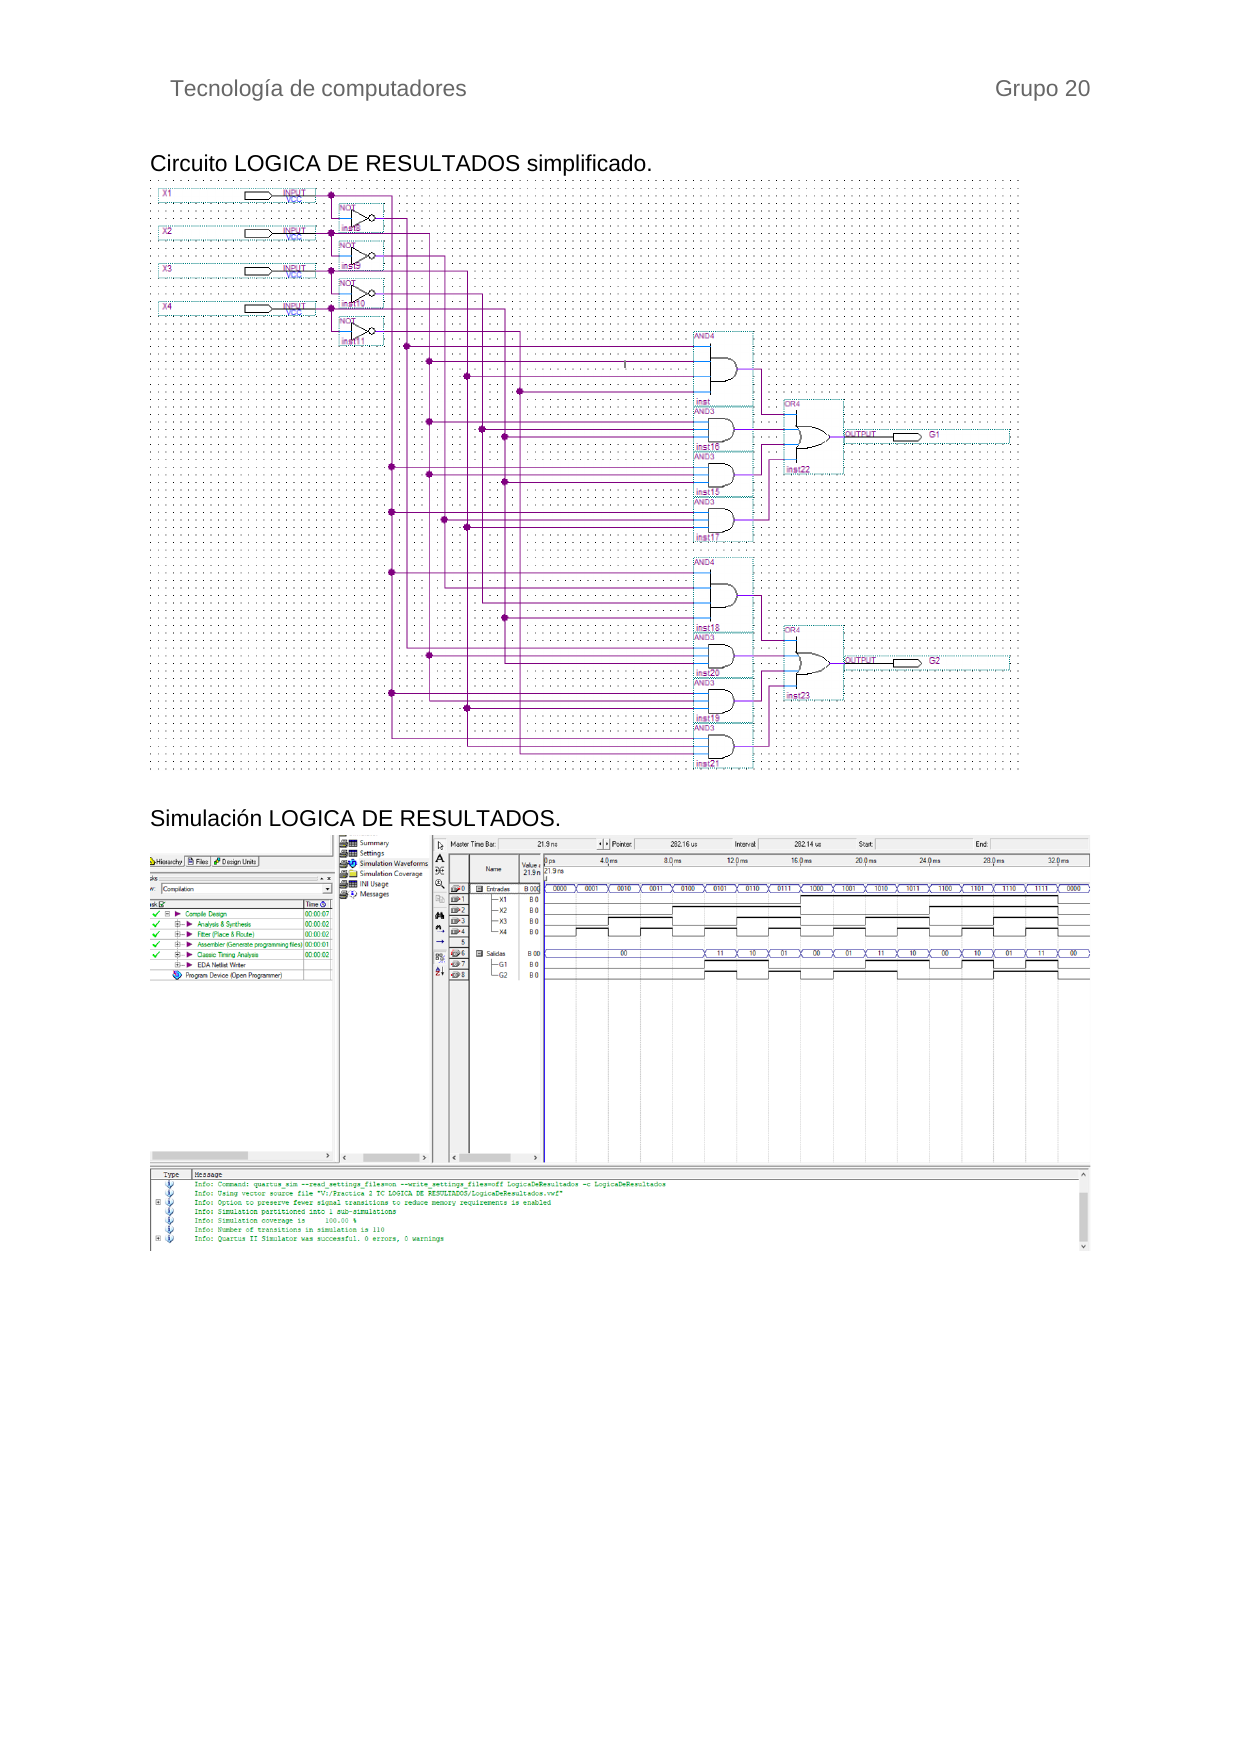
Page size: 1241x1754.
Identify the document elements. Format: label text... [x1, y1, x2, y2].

text Simulación LOGICA DE RESULTADOS. [150, 805, 1090, 835]
picture [150, 835, 1091, 1251]
picture [150, 180, 1020, 771]
